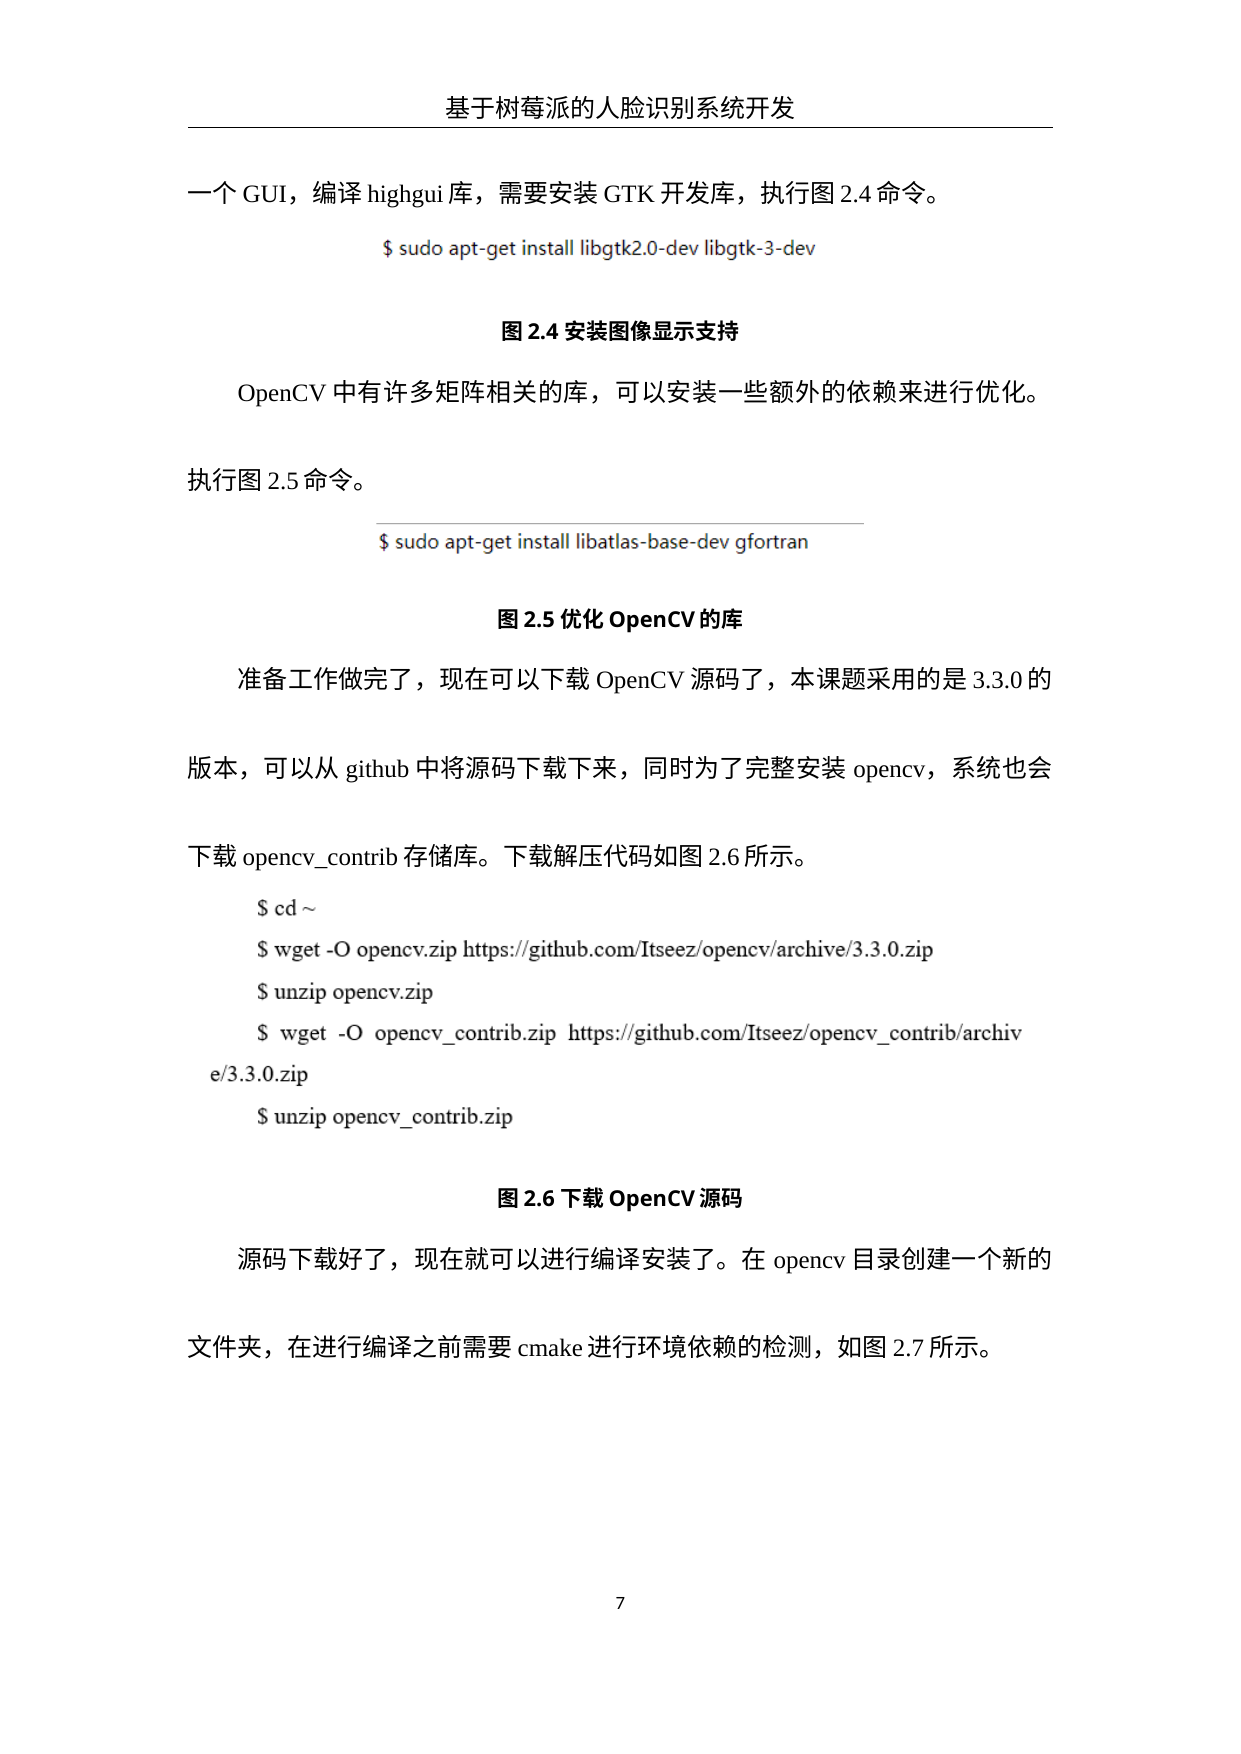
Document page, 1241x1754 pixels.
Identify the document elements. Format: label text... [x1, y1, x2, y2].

text 源码下载好了，现在就可以进行编译安装了。在opencv目录创建一个新的文件夹，在进行编译之前需要cmake进行环境依赖的检测，如图2.7所示。 [187, 1223, 1053, 1380]
text 图2.6 下载OpenCV源码 [187, 1180, 1053, 1214]
picture [196, 899, 1044, 1139]
text 图2.5 优化OpenCV的库 [187, 601, 1053, 635]
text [187, 158, 1053, 226]
text OpenCV中有许多矩阵相关的库，可以安装一些额外的依赖来进行优化。执行图2.5命令。 [187, 357, 1053, 513]
picture [376, 523, 864, 573]
text 图2.4 安装图像显示支持 [187, 313, 1053, 347]
picture [377, 236, 864, 278]
text 准备工作做完了，现在可以下载OpenCV源码了，本课题采用的是3.3.0的版本，可以从github中将源码下载下来，同时为了完整安装opencv，系统也会下载opencv_contrib存储库。下载解压代码如图2.6所示。 [187, 644, 1053, 888]
